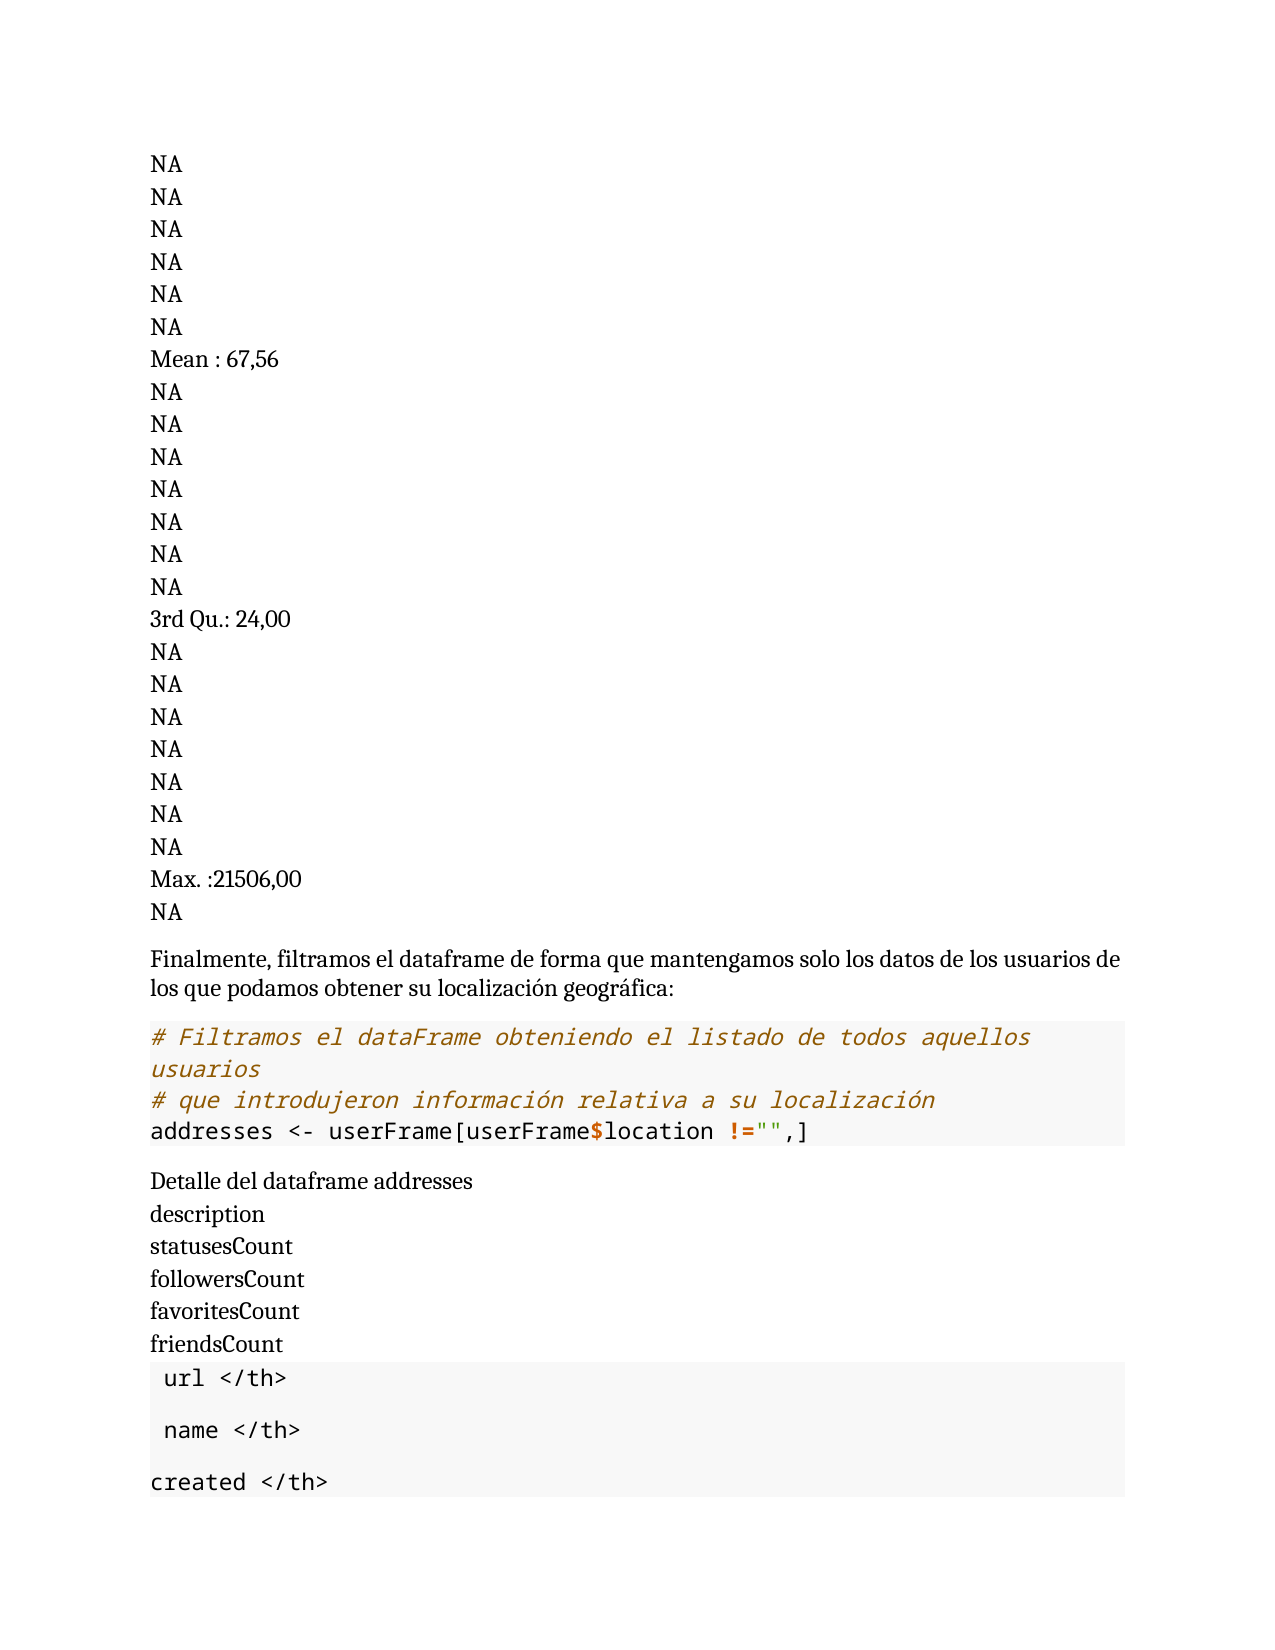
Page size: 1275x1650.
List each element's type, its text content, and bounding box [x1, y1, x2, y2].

text NA [150, 442, 1125, 471]
text NA [150, 280, 1125, 309]
text Max. :21506,00 [150, 865, 1125, 894]
text Mean : 67,56 [150, 345, 1125, 374]
text NA [150, 182, 1125, 211]
text NA [150, 247, 1125, 276]
text NA [150, 377, 1125, 406]
text description [150, 1199, 1125, 1228]
text NA [150, 540, 1125, 569]
text NA [150, 832, 1125, 861]
text created </th> [150, 1466, 1125, 1497]
text NA [150, 475, 1125, 504]
text NA [150, 897, 1125, 926]
text 3rd Qu.: 24,00 [150, 605, 1125, 634]
text NA [150, 410, 1125, 439]
text NA [150, 150, 1125, 179]
text Finalmente, filtramos el dataframe de forma que mantengamos solo los datos de los usuarios de los que podamos obtener su localización geográfica: [150, 945, 1125, 1002]
text NA [150, 702, 1125, 731]
text statusesCount [150, 1232, 1125, 1261]
text NA [150, 670, 1125, 699]
text NA [150, 735, 1125, 764]
text NA [150, 800, 1125, 829]
text friendsCount [150, 1329, 1125, 1358]
text NA [150, 215, 1125, 244]
text NA [150, 312, 1125, 341]
text NA [150, 637, 1125, 666]
text url </th> [150, 1362, 1125, 1393]
text # Filtramos el dataFrame obteniendo el listado de todos aquellos usuarios # que introdujeron información relativa a su localización addresses <- userFrame[userFrame$location !="",] [150, 1021, 1125, 1146]
text Detalle del dataframe addresses [150, 1167, 1125, 1196]
text NA [150, 572, 1125, 601]
text name </th> [150, 1414, 1125, 1445]
text favoritesCount [150, 1297, 1125, 1326]
text NA [150, 767, 1125, 796]
text followersCount [150, 1264, 1125, 1293]
text NA [150, 507, 1125, 536]
